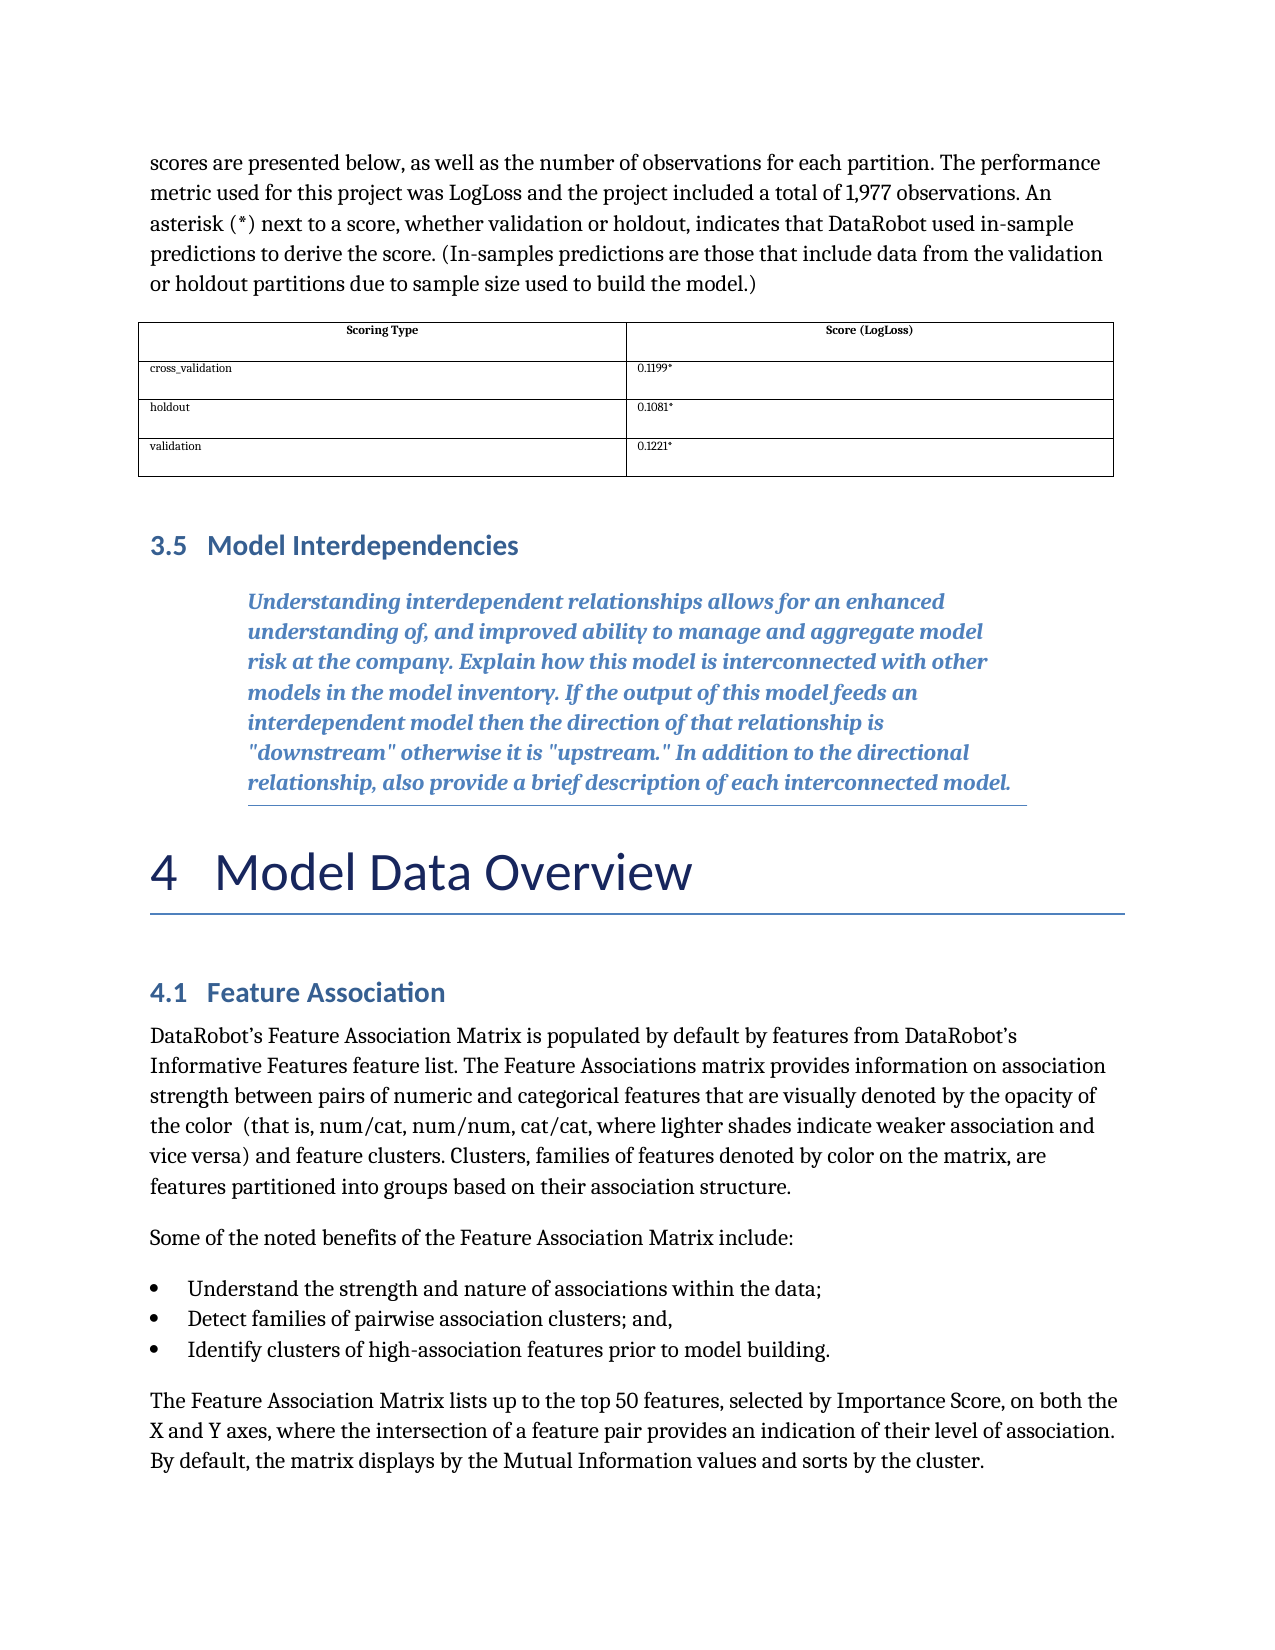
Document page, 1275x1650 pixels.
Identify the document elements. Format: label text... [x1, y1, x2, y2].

table_cell 0.1199* [627, 362, 1113, 399]
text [150, 150, 1125, 297]
table_cell 0.1221* [627, 439, 1113, 476]
table_cell 0.1081* [627, 400, 1113, 438]
title 4 Model Data Overview [150, 838, 1125, 913]
text DataRobot’s Feature Association Matrix is populated by default by features from DataRobot’s Informative Features feature list. The Feature Associations matrix provides information on association strength between pairs of numeric and categorical features that are visually denoted by the opacity of the color (that is, num/cat, num/num, cat/cat, where lighter shades indicate weaker association and vice versa) and feature clusters. Clusters, families of features denoted by color on the matrix, are features partitioned into groups based on their association structure. [150, 1022, 1125, 1200]
text The Feature Association Matrix lists up to the top 50 features, selected by Importance Score, on both the X and Y axes, where the intersection of a feature pair provides an indication of their level of association. By default, the matrix displays by the Mutual Information values and sorts by the cluster. [150, 1387, 1125, 1474]
text Some of the noted benefits of the Feature Association Matrix include: [150, 1225, 1125, 1251]
list Detect families of pairwise association clusters; and, [150, 1306, 1125, 1333]
subtitle 3.5 Model Interdependencies [150, 527, 1125, 562]
text Understanding interdependent relationships allows for an enhanced understanding of, and improved ability to manage and aggregate model risk at the company. Explain how this model is interconnected with other models in the model inventory. If the output of this model feeds an interdependent model then the direction of that relationship is "downstream" otherwise it is "upstream." In addition to the directional relationship, also provide a brief description of each interconnected model. [247, 589, 1027, 806]
subtitle 4.1 Feature Association [150, 974, 1125, 1010]
list Understand the strength and nature of associations within the data; [150, 1276, 1125, 1302]
table_header Scoring Type [139, 323, 626, 361]
table_cell validation [139, 439, 626, 476]
table_cell holdout [139, 400, 626, 438]
list Identify clusters of high-association features prior to model building. [150, 1336, 1125, 1363]
table_header Score (LogLoss) [627, 323, 1113, 361]
table_cell cross_validation [139, 362, 626, 399]
